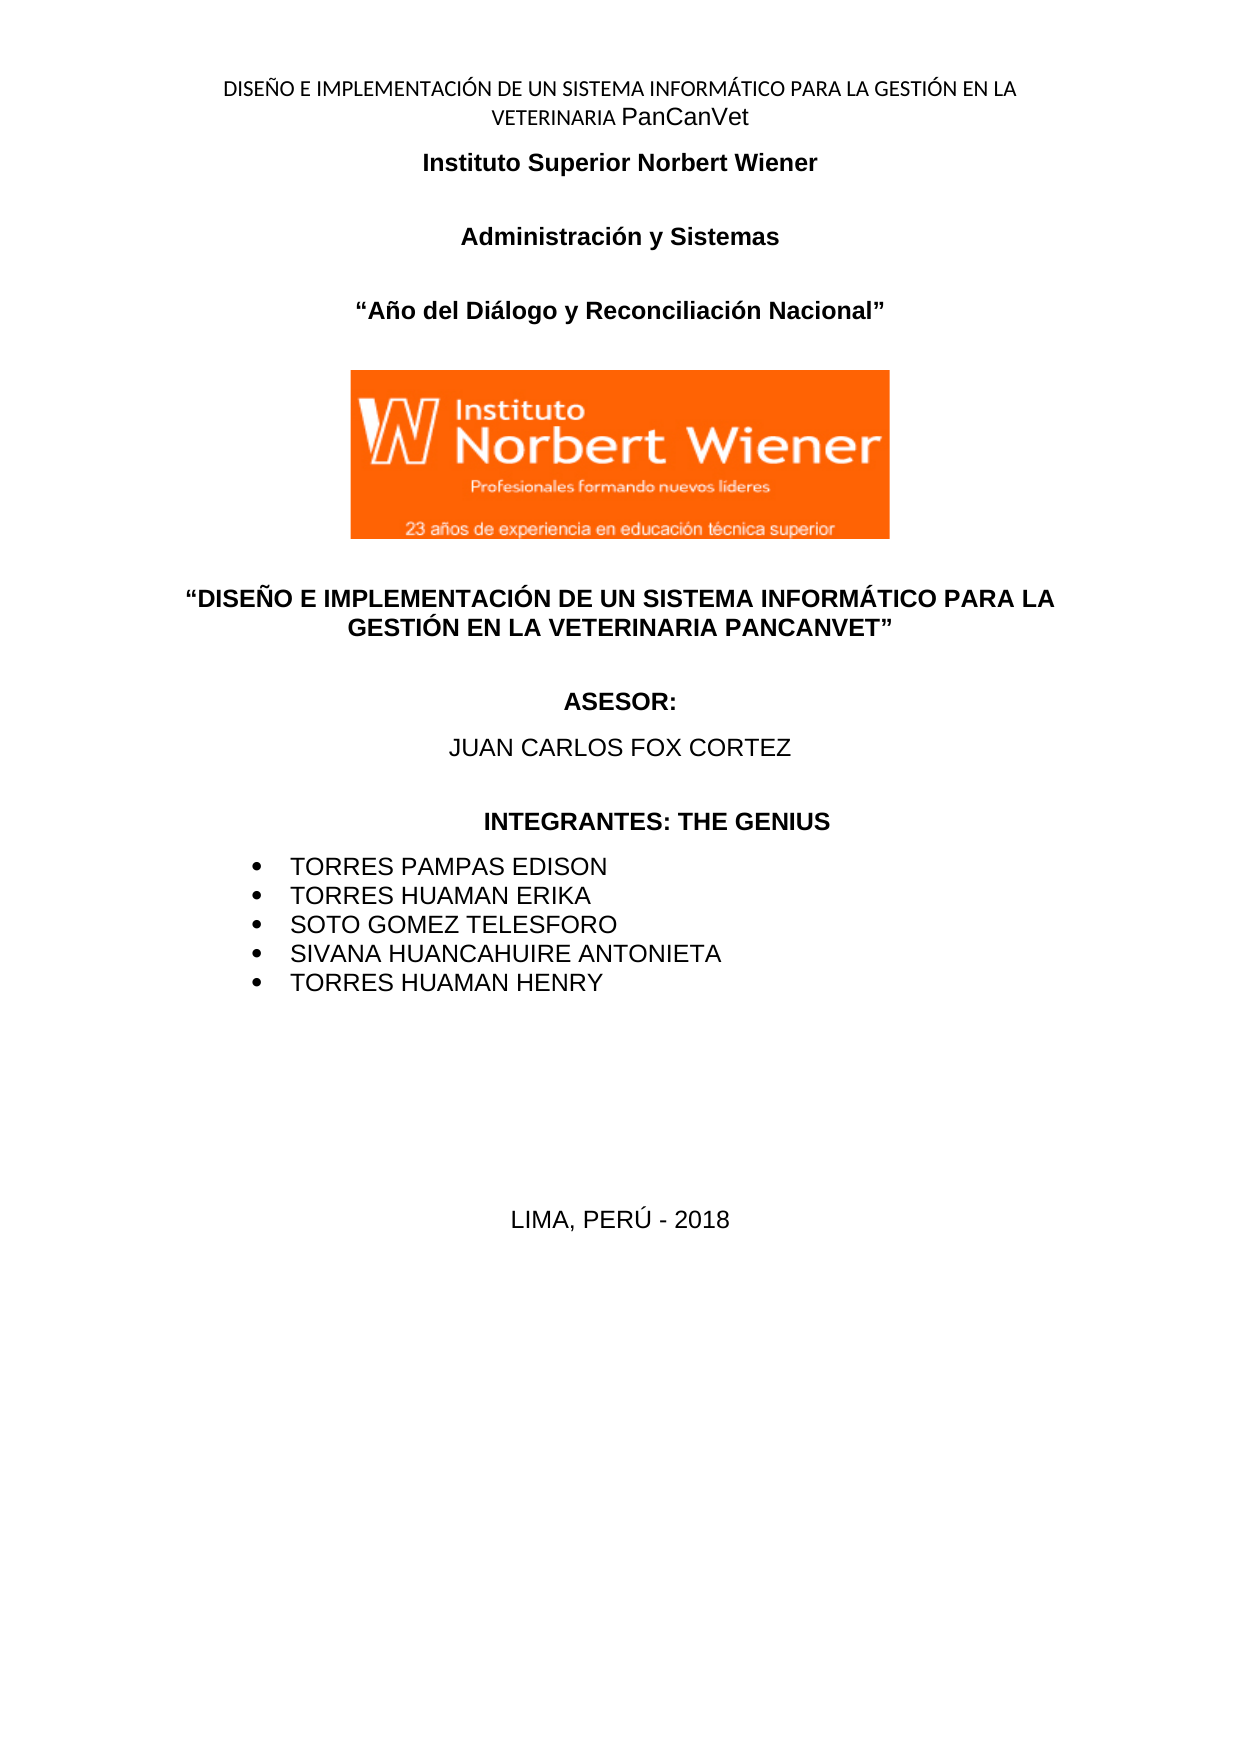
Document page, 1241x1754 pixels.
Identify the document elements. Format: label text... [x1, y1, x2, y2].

list TORRES PAMPAS EDISON [252, 852, 1063, 881]
list SIVANA HUANCAHUIRE ANTONIETA [252, 939, 1063, 968]
text “Año del Diálogo y Reconciliación Nacional” [177, 296, 1063, 325]
list TORRES HUAMAN ERIKA [252, 881, 1063, 910]
text “DISEÑO E IMPLEMENTACIÓN DE UN SISTEMA INFORMÁTICO PARA LA GESTIÓN EN LA VETERINARIA PANCANVET” [177, 584, 1063, 642]
text Administración y Sistemas [177, 222, 1063, 251]
text JUAN CARLOS FOX CORTEZ [177, 733, 1063, 761]
text ASESOR: [177, 687, 1063, 716]
text LIMA, PERÚ - 2018 [177, 1205, 1063, 1234]
list TORRES HUAMAN HENRY [252, 968, 1063, 996]
text INTEGRANTES: THE GENIUS [177, 807, 1063, 836]
text Instituto Superior Norbert Wiener [177, 148, 1063, 176]
list SOTO GOMEZ TELESFORO [252, 910, 1063, 939]
picture [350, 370, 890, 539]
